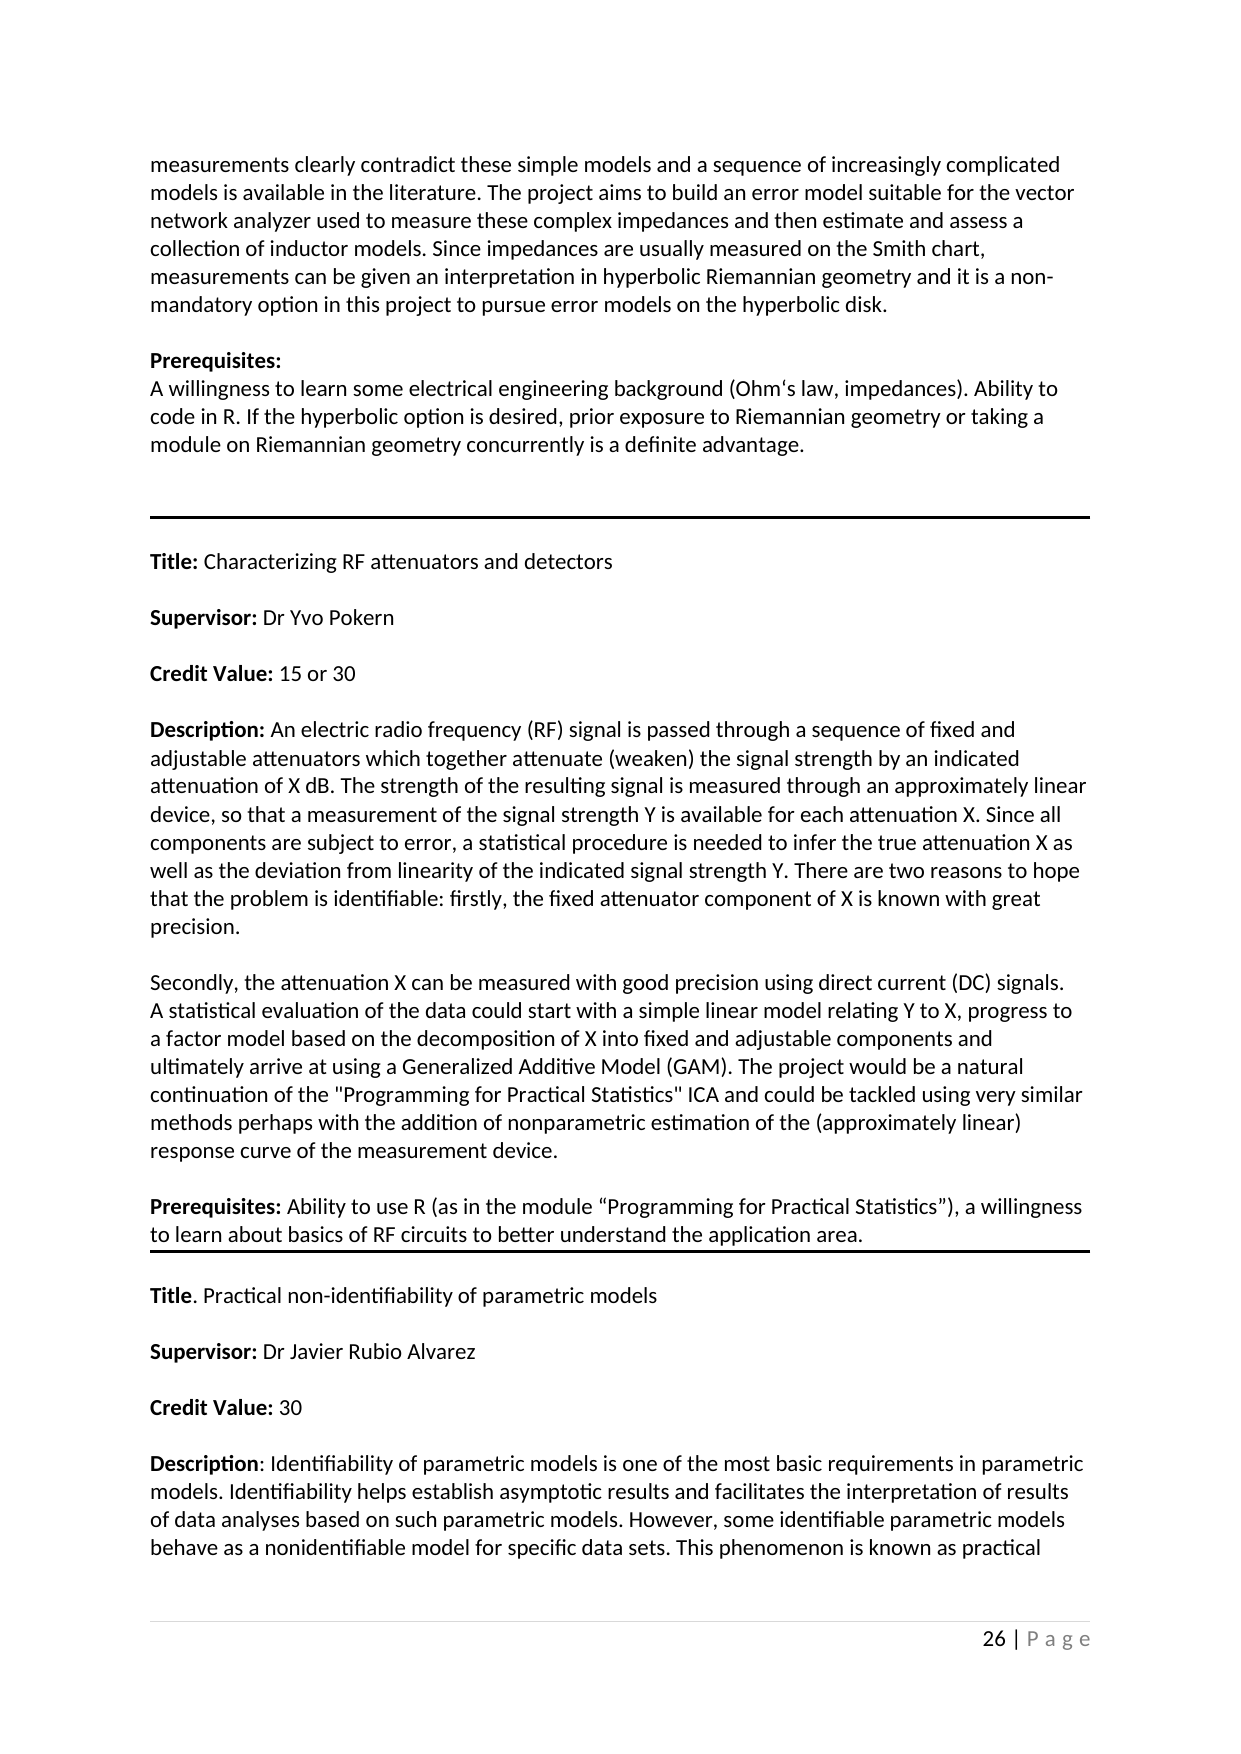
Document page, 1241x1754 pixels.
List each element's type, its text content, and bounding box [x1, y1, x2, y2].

text Description: An electric radio frequency (RF) signal is passed through a sequence of fixed and adjustable attenuators which together attenuate (weaken) the signal strength by an indicated attenuation of X dB. The strength of the resulting signal is measured through an approximately linear device, so that a measurement of the signal strength Y is available for each attenuation X. Since all components are subject to error, a statistical procedure is needed to infer the true attenuation X as well as the deviation from linearity of the indicated signal strength Y. There are two reasons to hope that the problem is identifiable: firstly, the fixed attenuator component of X is known with great precision. [150, 688, 1090, 940]
text Secondly, the attenuation X can be measured with good precision using direct current (DC) signals. A statistical evaluation of the data could start with a simple linear model relating Y to X, progress to a factor model based on the decomposition of X into fixed and adjustable components and ultimately arrive at using a Generalized Additive Model (GAM). The project would be a natural continuation of the "Programming for Practical Statistics" ICA and could be tackled using very similar methods perhaps with the addition of nonparametric estimation of the (approximately linear) response curve of the measurement device. [150, 940, 1090, 1164]
text measurements clearly contradict these simple models and a sequence of increasingly complicated [150, 150, 1090, 178]
text Prerequisites: Ability to use R (as in the module “Programming for Practical Statistics”), a willingness to learn about basics of RF circuits to better understand the application area. [150, 1164, 1090, 1250]
text Supervisor: Dr Yvo Pokern [150, 603, 1090, 659]
text Supervisor: Dr Javier Rubio Alvarez [150, 1337, 1090, 1365]
text models is available in the literature. The project aims to build an error model suitable for the vector [150, 178, 1090, 206]
text Title. Practical non-identifiability of parametric models [150, 1281, 1090, 1309]
text A willingness to learn some electrical engineering background (Ohm‘s law, impedances). Ability to [150, 374, 1090, 402]
text Credit Value: 15 or 30 [150, 659, 1090, 688]
text Title: Characterizing RF attenuators and detectors [150, 547, 1090, 603]
text network analyzer used to measure these complex impedances and then estimate and assess a collection of inductor models. Since impedances are usually measured on the Smith chart, measurements can be given an interpretation in hyperbolic Riemannian geometry and it is a non-mandatory option in this project to pursue error models on the hyperbolic disk. [150, 206, 1090, 318]
text code in R. If the hyperbolic option is desired, prior exposure to Riemannian geometry or taking a module on Riemannian geometry concurrently is a definite advantage. [150, 402, 1090, 458]
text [150, 1449, 1090, 1561]
text Credit Value: 30 [150, 1393, 1090, 1421]
text Prerequisites: [150, 346, 1090, 374]
